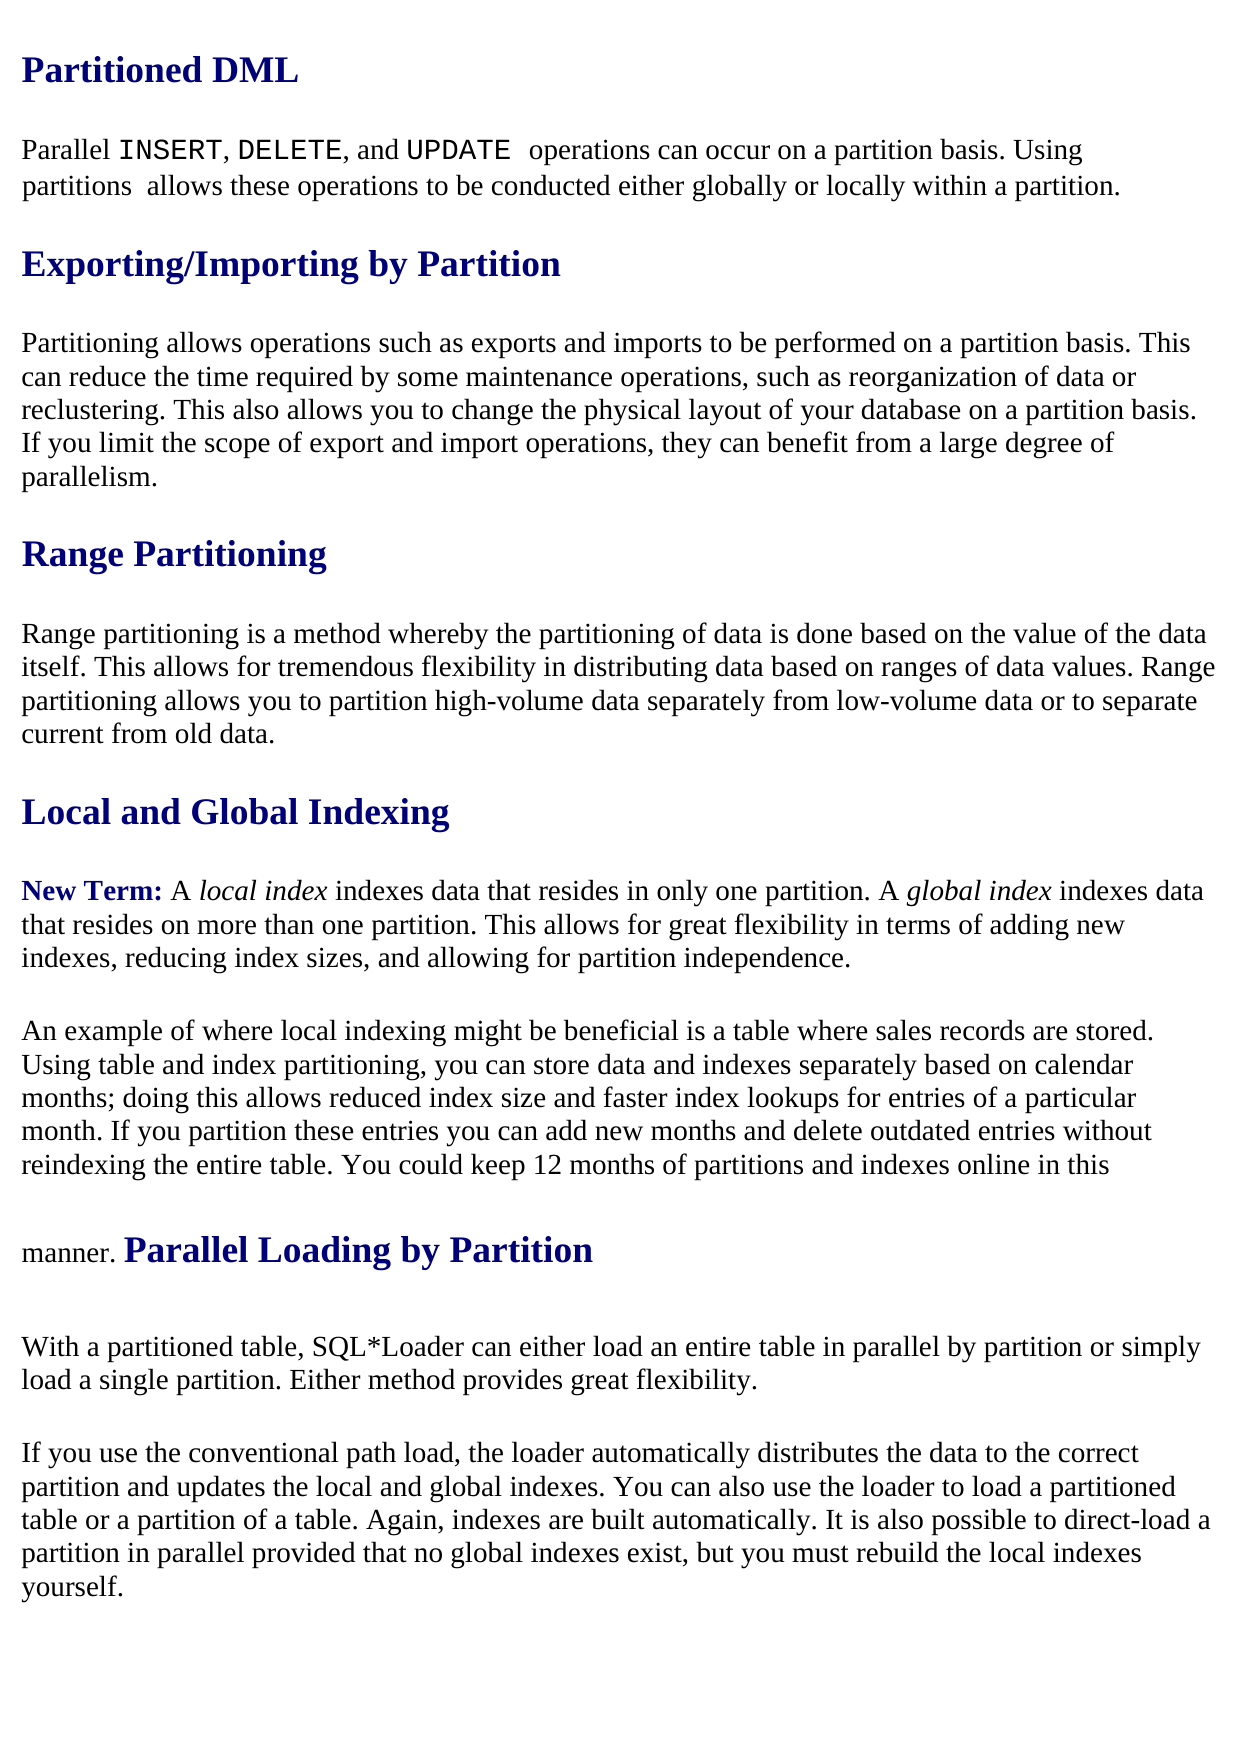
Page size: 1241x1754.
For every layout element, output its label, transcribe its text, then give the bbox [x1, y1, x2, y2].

text New Term: A local index indexes data that resides in only one partition. A global index indexes data that resides on more than one partition. This allows for great flexibility in terms of adding new indexes, reducing index sizes, and allowing for partition independence. [21, 874, 1211, 974]
text Range partitioning is a method whereby the partitioning of data is done based on the value of the data itself. This allows for tremendous flexibility in distributing data based on ranges of data values. Range partitioning allows you to partition high-volume data separately from low-volume data or to separate current from old data. [21, 617, 1224, 749]
text Exporting/Importing by Partition [21, 241, 1227, 284]
text Partitioned DML [21, 48, 1227, 91]
text Range Partitioning [22, 532, 1227, 575]
text An example of where local indexing might be beneficial is a table where sales records are stored. Using table and index partitioning, you can store data and indexes separately based on calendar months; doing this allows reduced index size and faster index lookups for entries of a particular month. If you partition these entries you can add new months and delete outdated entries without [21, 1014, 1162, 1147]
text Parallel INSERT, DELETE, and UPDATE operations can occur on a partition basis. Using partitions allows these operations to be conducted either globally or locally within a partition. [21, 132, 1198, 202]
text reindexing the entire table. You could keep 12 months of partitions and indexes online in this manner. Parallel Loading by Partition [21, 1147, 1210, 1271]
text With a partitioned table, SQL*Loader can either load an entire table in parallel by partition or simply load a single partition. Either method provides great flexibility. [21, 1329, 1209, 1396]
text If you use the conventional path load, the loader automatically distributes the data to the correct partition and updates the local and global indexes. You can also use the loader to load a partitioned table or a partition of a table. Again, indexes are built automatically. It is also possible to direct-load a partition in parallel provided that no global indexes exist, but you must rebuild the local indexes yourself. [21, 1436, 1219, 1602]
text Local and Global Indexing [21, 789, 1227, 832]
text Partitioning allows operations such as exports and imports to be performed on a partition basis. This can reduce the time required by some maintenance operations, such as reorganization of data or reclustering. This also allows you to change the physical layout of your database on a partition basis. If you limit the scope of export and import operations, they can benefit from a large degree of parallelism. [21, 326, 1205, 492]
